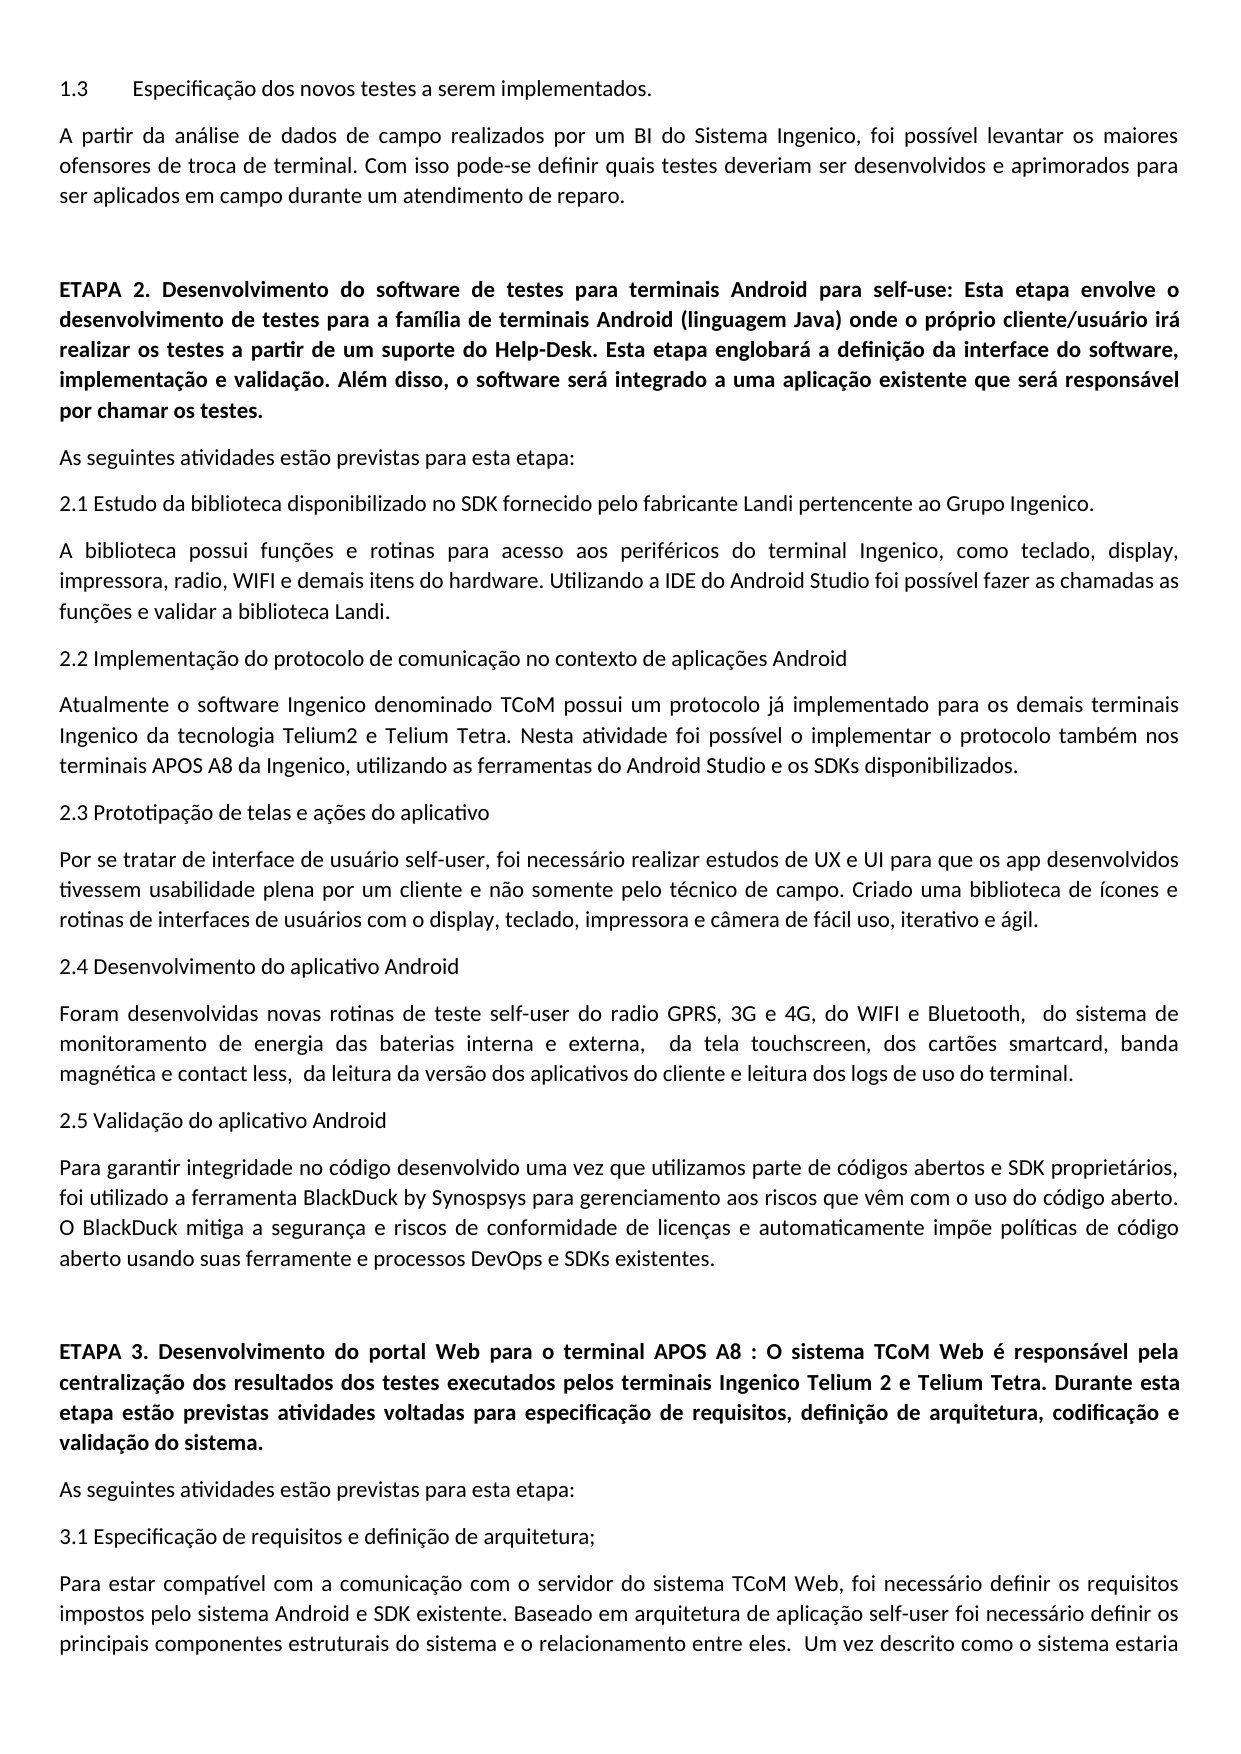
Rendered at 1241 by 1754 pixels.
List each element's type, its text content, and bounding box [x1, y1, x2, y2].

text Foram desenvolvidas novas rotinas de teste self-user do radio GPRS, 3G e 4G, do WIFI e Bluetooth, do sistema de monitoramento de energia das baterias interna e externa, da tela touchscreen, dos cartões smartcard, banda magnética e contact less, da leitura da versão dos aplicativos do cliente e leitura dos logs de uso do terminal. [59, 999, 1181, 1087]
text ETAPA 2. Desenvolvimento do software de testes para terminais Android para self-use: Esta etapa envolve o desenvolvimento de testes para a família de terminais Android (linguagem Java) onde o próprio cliente/usuário irá realizar os testes a partir de um suporte do Help-Desk. Esta etapa englobará a definição da interface do software, implementação e validação. Além disso, o software será integrado a uma aplicação existente que será responsável por chamar os testes. [59, 275, 1181, 424]
text 2.4 Desenvolvimento do aplicativo Android [59, 952, 1181, 980]
text As seguintes atividades estão previstas para esta etapa: [59, 1475, 1181, 1503]
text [59, 1569, 1181, 1657]
text 2.3 Prototipação de telas e ações do aplicativo [59, 798, 1181, 826]
text As seguintes atividades estão previstas para esta etapa: [59, 443, 1181, 471]
text Para garantir integridade no código desenvolvido uma vez que utilizamos parte de códigos abertos e SDK proprietários, foi utilizado a ferramenta BlackDuck by Synospsys para gerenciamento aos riscos que vêm com o uso do código aberto. O BlackDuck mitiga a segurança e riscos de conformidade de licenças e automaticamente impõe políticas de código aberto usando suas ferramente e processos DevOps e SDKs existentes. [59, 1153, 1181, 1272]
text 2.2 Implementação do protocolo de comunicação no contexto de aplicações Android [59, 644, 1181, 672]
text A partir da análise de dados de campo realizados por um BI do Sistema Ingenico, foi possível levantar os maiores ofensores de troca de terminal. Com isso pode-se definir quais testes deveriam ser desenvolvidos e aprimorados para ser aplicados em campo durante um atendimento de reparo. [59, 121, 1181, 209]
text ETAPA 3. Desenvolvimento do portal Web para o terminal APOS A8 : O sistema TCoM Web é responsável pela centralização dos resultados dos testes executados pelos terminais Ingenico Telium 2 e Telium Tetra. Durante esta etapa estão previstas atividades voltadas para especificação de requisitos, definição de arquitetura, codificação e validação do sistema. [59, 1337, 1181, 1456]
text 3.1 Especificação de requisitos e definição de arquitetura; [59, 1522, 1181, 1550]
list Especificação dos novos testes a serem implementados. [59, 74, 1181, 102]
text A biblioteca possui funções e rotinas para acesso aos periféricos do terminal Ingenico, como teclado, display, impressora, radio, WIFI e demais itens do hardware. Utilizando a IDE do Android Studio foi possível fazer as chamadas as funções e validar a biblioteca Landi. [59, 536, 1181, 625]
text 2.1 Estudo da biblioteca disponibilizado no SDK fornecido pelo fabricante Landi pertencente ao Grupo Ingenico. [59, 489, 1181, 517]
text 2.5 Validação do aplicativo Android [59, 1106, 1181, 1134]
text Por se tratar de interface de usuário self-user, foi necessário realizar estudos de UX e UI para que os app desenvolvidos tivessem usabilidade plena por um cliente e não somente pelo técnico de campo. Criado uma biblioteca de ícones e rotinas de interfaces de usuários com o display, teclado, impressora e câmera de fácil uso, iterativo e ágil. [59, 845, 1181, 933]
text Atualmente o software Ingenico denominado TCoM possui um protocolo já implementado para os demais terminais Ingenico da tecnologia Telium2 e Telium Tetra. Nesta atividade foi possível o implementar o protocolo também nos terminais APOS A8 da Ingenico, utilizando as ferramentas do Android Studio e os SDKs disponibilizados. [59, 691, 1181, 779]
